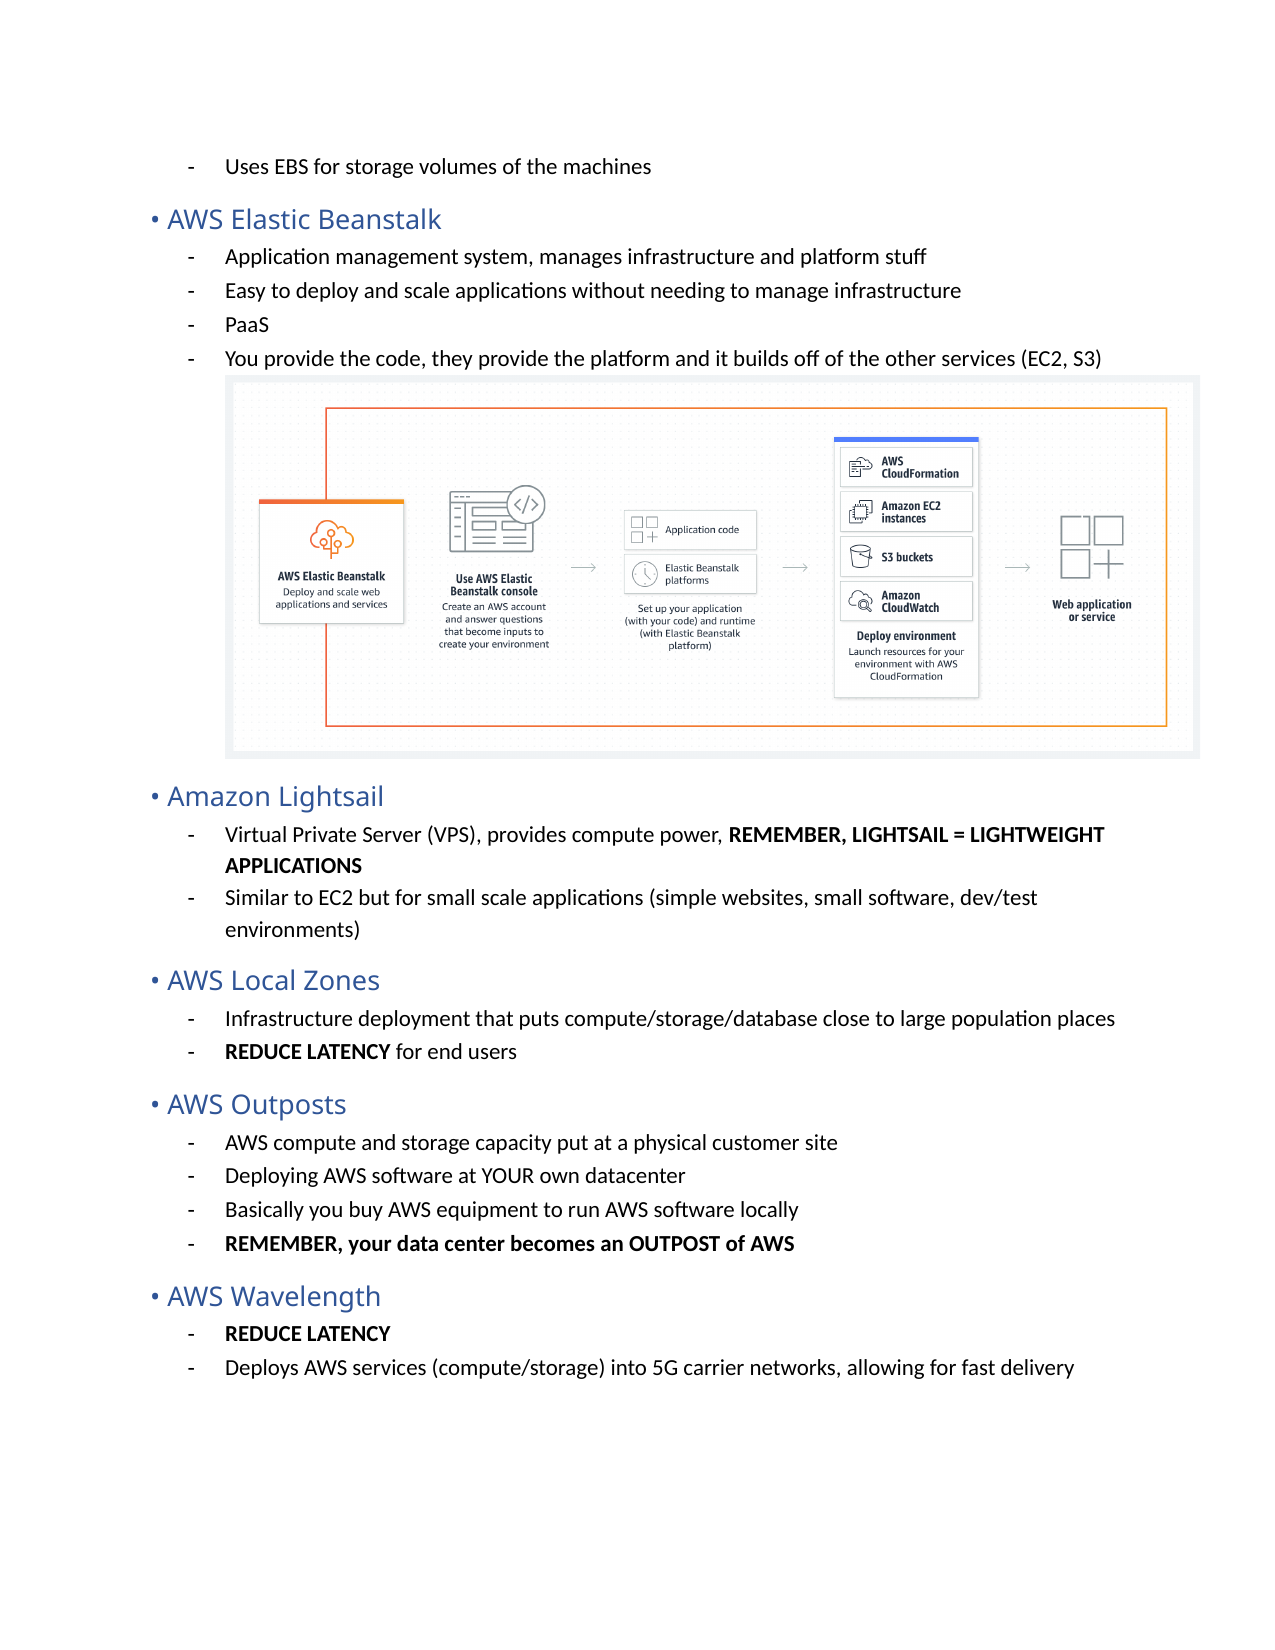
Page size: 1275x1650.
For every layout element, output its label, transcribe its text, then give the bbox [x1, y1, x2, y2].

list Uses EBS for storage volumes of the machines [187, 150, 1125, 181]
list Deploying AWS software at YOUR own datacenter [187, 1159, 1125, 1190]
list Easy to deploy and scale applications without needing to manage infrastructure [187, 274, 1125, 305]
list PaaS [187, 308, 1125, 339]
list REDUCE LATENCY for end users [187, 1035, 1125, 1066]
list REMEMBER, your data center becomes an OUTPOST of AWS [187, 1227, 1125, 1258]
subtitle • AWS Outposts [150, 1086, 1125, 1122]
picture [225, 375, 1200, 759]
subtitle • Amazon Lightsail [150, 778, 1125, 815]
list Virtual Private Server (VPS), provides compute power, REMEMBER, LIGHTSAIL = LIGHTWEIGHT APPLICATIONS [187, 818, 1125, 879]
list Basically you buy AWS equipment to run AWS software locally [187, 1193, 1125, 1224]
subtitle • AWS Elastic Beanstalk [150, 200, 1125, 237]
list Deploys AWS services (compute/storage) into 5G carrier networks, allowing for fast delivery [187, 1351, 1125, 1382]
subtitle • AWS Wavelength [150, 1277, 1125, 1314]
list AWS compute and storage capacity put at a physical customer site [187, 1125, 1125, 1157]
list Application management system, manages infrastructure and platform stuff [187, 240, 1125, 271]
list Similar to EC2 but for small scale applications (simple websites, small software, dev/test environments) [187, 881, 1125, 943]
list Infrastructure deployment that puts compute/storage/database close to large population places [187, 1001, 1125, 1033]
subtitle • AWS Local Zones [150, 962, 1125, 998]
list REDUCE LATENCY [187, 1317, 1125, 1348]
